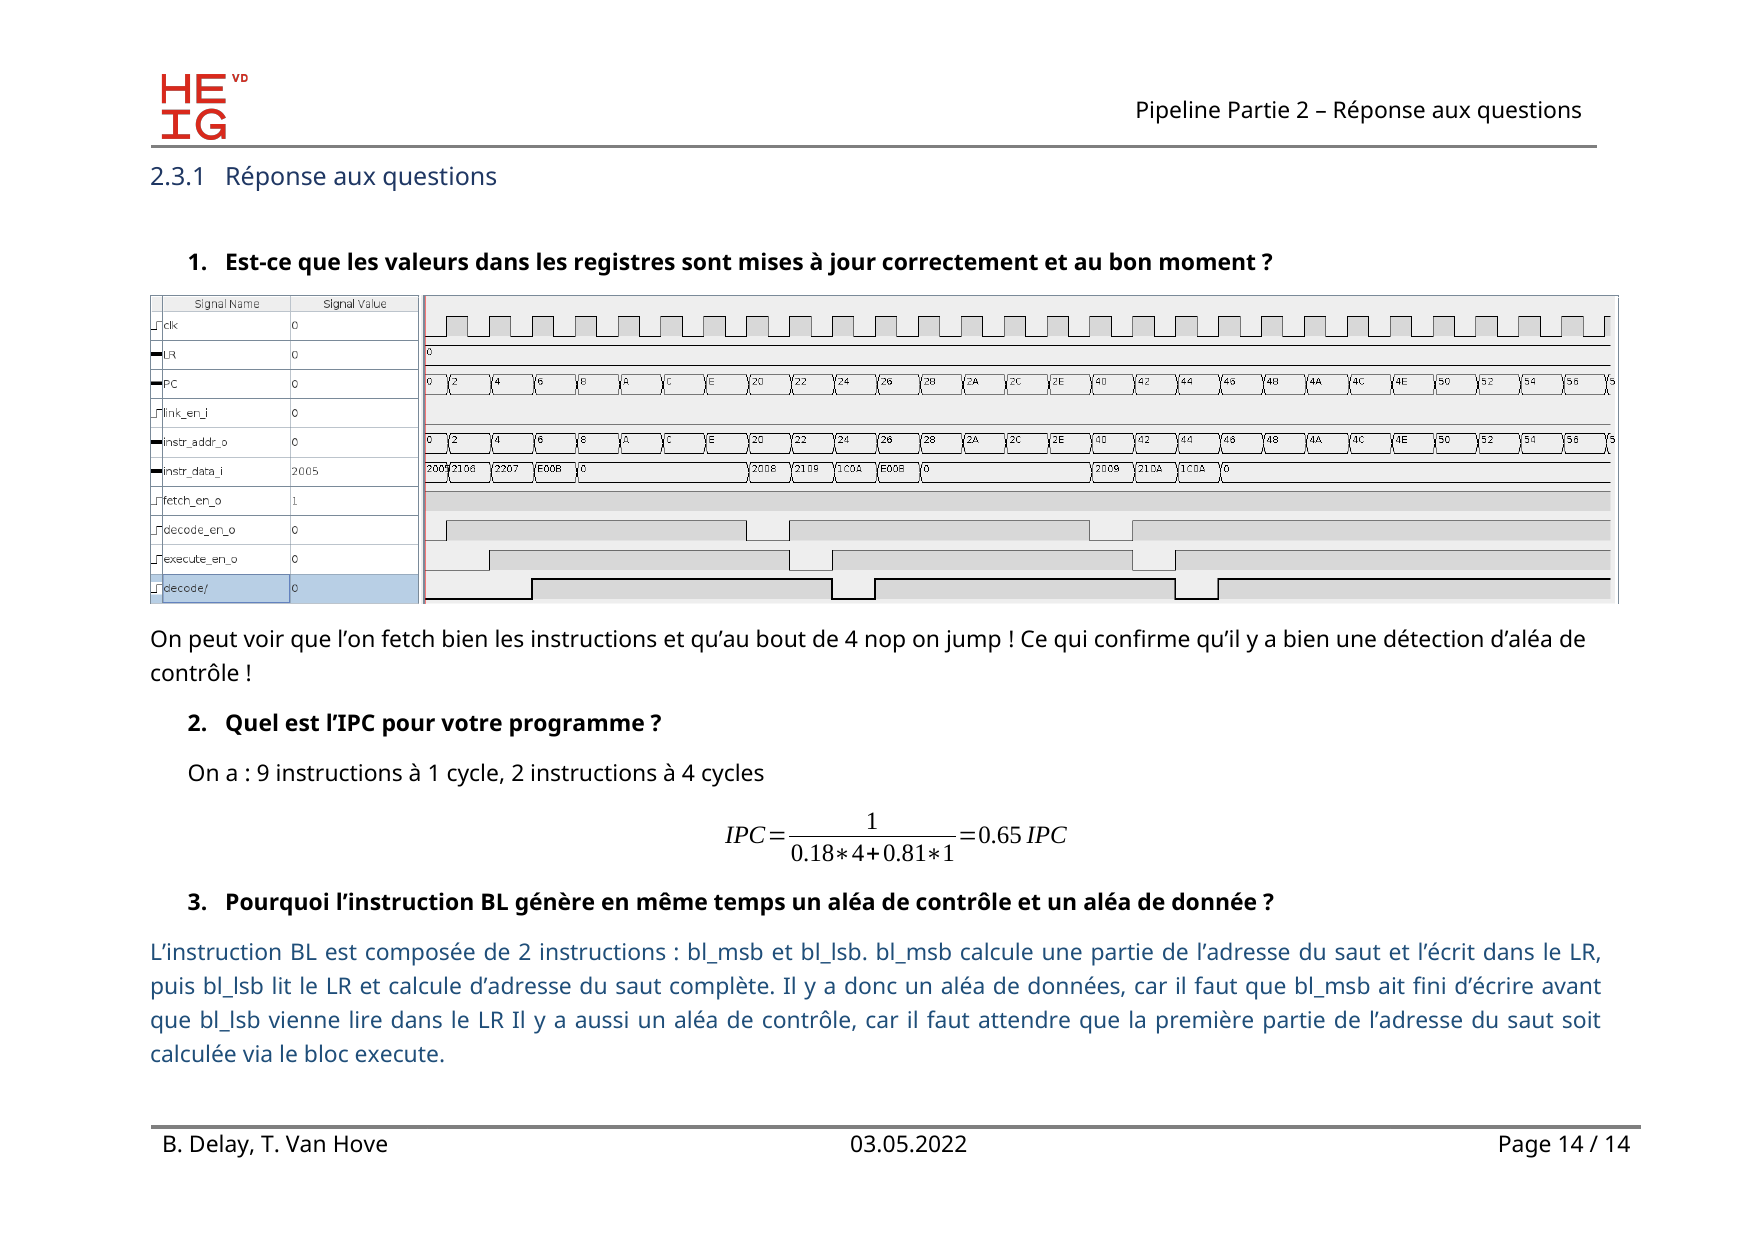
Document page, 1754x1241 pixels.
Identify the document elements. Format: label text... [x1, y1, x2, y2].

text On peut voir que l’on fetch bien les instructions et qu’au bout de 4 nop on jump ! Ce qui confirme qu’il y a bien une détection d’aléa de contrôle ! [150, 623, 1604, 688]
list Est-ce que les valeurs dans les registres sont mises à jour correctement et au bon moment ? [187, 245, 1604, 277]
subtitle Réponse aux questions [150, 158, 1604, 192]
text On a : 9 instructions à 1 cycle, 2 instructions à 4 cycles [187, 757, 1604, 789]
picture [161, 74, 248, 140]
text L’instruction BL est composée de 2 instructions : bl_msb et bl_lsb. bl_msb calcule une partie de l’adresse du saut et l’écrit dans le LR, puis bl_lsb lit le LR et calcule d’adresse du saut complète. Il y a donc un aléa de données, car il faut que bl_msb ait fini d’écrire avant que bl_lsb vienne lire dans le LR Il y a aussi un aléa de contrôle, car il faut attendre que la première partie de l’adresse du saut soit calculée via le bloc execute. [150, 936, 1604, 1069]
list Quel est l’IPC pour votre programme ? [187, 707, 1604, 738]
picture [150, 295, 1620, 604]
list Pourquoi l’instruction BL génère en même temps un aléa de contrôle et un aléa de donnée ? [187, 886, 1604, 917]
